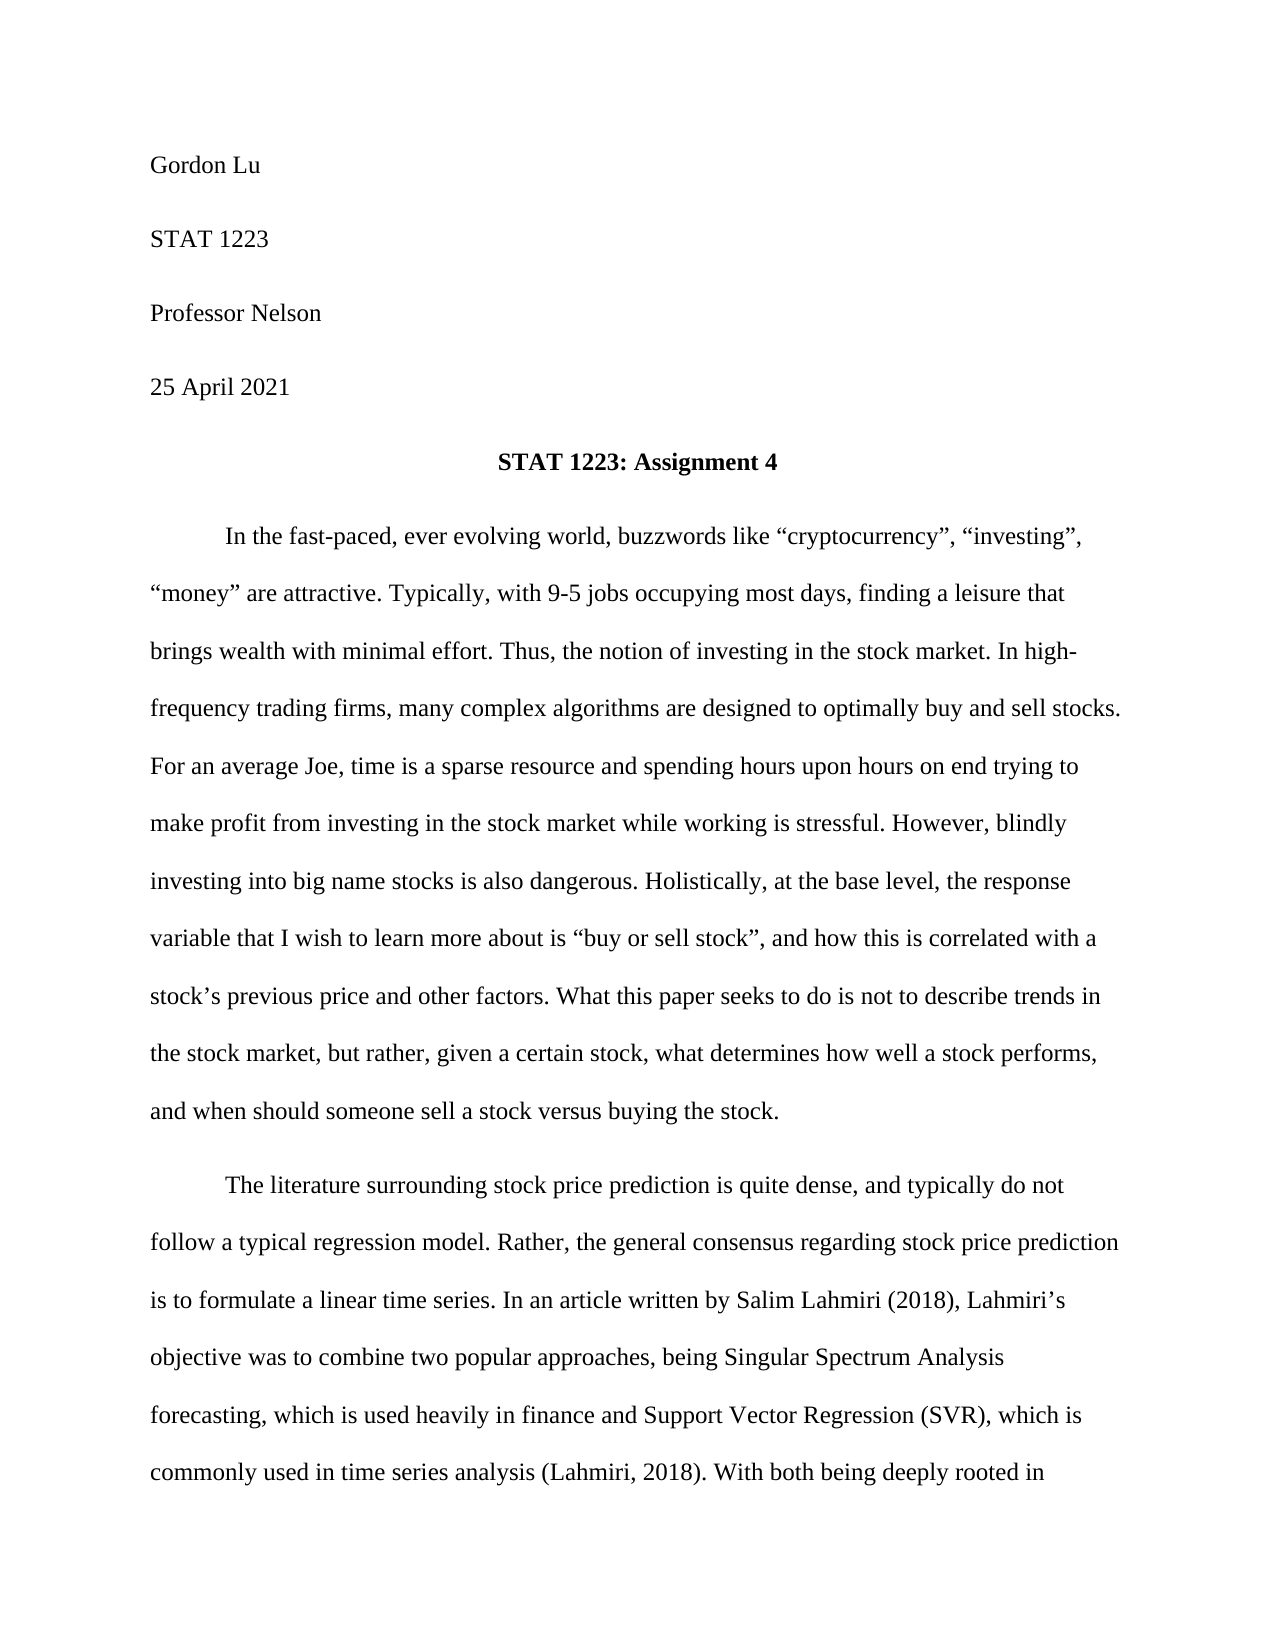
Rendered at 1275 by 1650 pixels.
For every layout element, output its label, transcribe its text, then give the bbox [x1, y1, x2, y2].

text Gordon Lu [150, 150, 1125, 179]
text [150, 1170, 1125, 1486]
text Professor Nelson [150, 298, 1125, 327]
text STAT 1223: Assignment 4 [150, 447, 1125, 475]
text 25 April 2021 [150, 372, 1125, 401]
text In the fast-paced, ever evolving world, buzzwords like “cryptocurrency”, “investing”, “money” are attractive. Typically, with 9-5 jobs occupying most days, finding a leisure that brings wealth with minimal effort. Thus, the notion of investing in the stock market. In high-frequency trading firms, many complex algorithms are designed to optimally buy and sell stocks. For an average Joe, time is a sparse resource and spending hours upon hours on end trying to make profit from investing in the stock market while working is stressful. However, blindly investing into big name stocks is also dangerous. Holistically, at the base level, the response variable that I wish to learn more about is “buy or sell stock”, and how this is correlated with a stock’s previous price and other factors. What this paper seeks to do is not to describe trends in the stock market, but rather, given a certain stock, what determines how well a stock performs, and when should someone sell a stock versus buying the stock. [150, 521, 1125, 1124]
text STAT 1223 [150, 224, 1125, 253]
